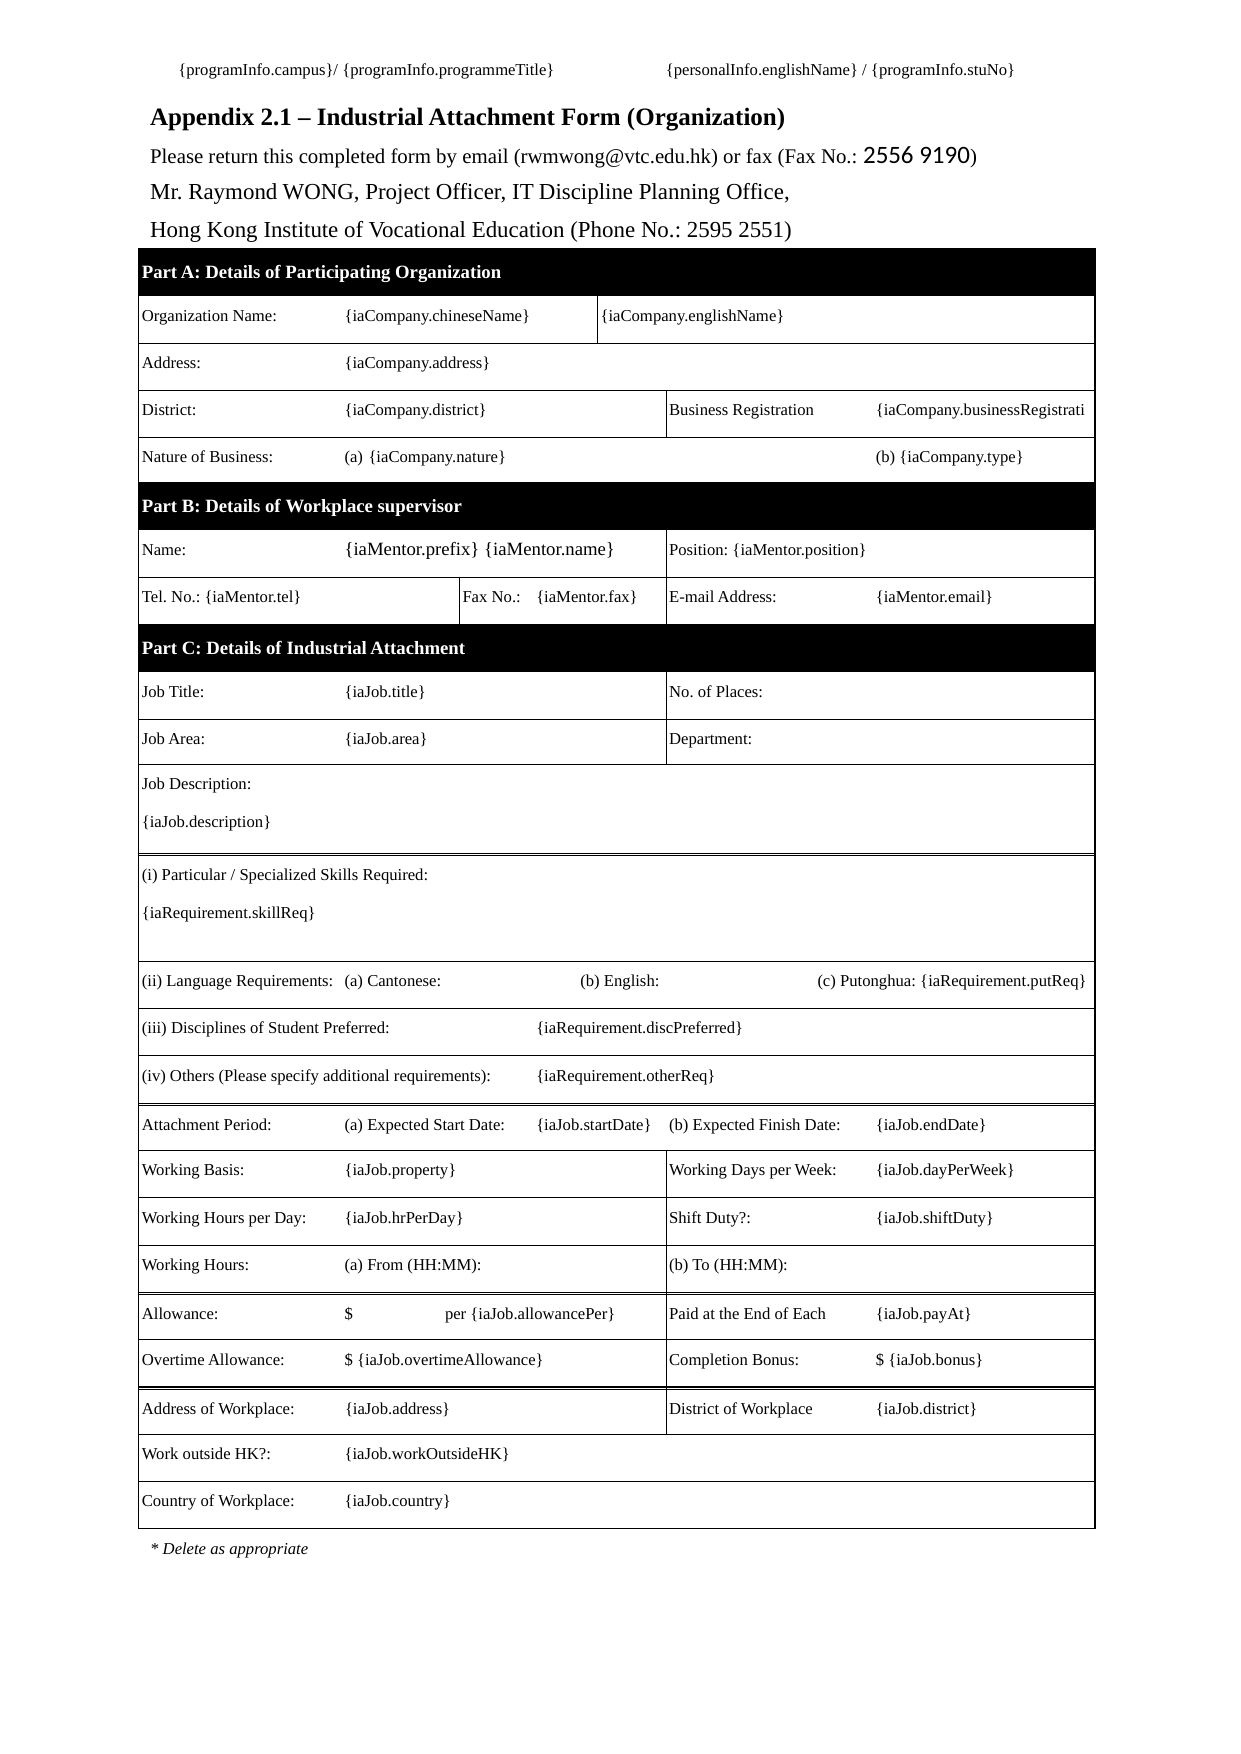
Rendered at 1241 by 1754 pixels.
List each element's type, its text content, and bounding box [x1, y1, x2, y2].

table_cell {iaCompany.businessRegistrationCertificateNo} [873, 391, 1094, 437]
table_cell $ {iaJob.overtimeAllowance} [341, 1340, 666, 1386]
table_cell Business Registration Certificate No. (optional): [667, 391, 873, 437]
table_cell (b) English: {iaRequirement.engReq} [577, 962, 814, 1008]
table_cell Completion Bonus: (if any) [667, 1340, 873, 1386]
table_cell (c) Putonghua: {iaRequirement.putReq} [814, 962, 1094, 1008]
table_cell Working Basis: [139, 1151, 341, 1197]
table_cell (b) Expected Finish Date: (YYYY-MM-DD) [666, 1106, 873, 1150]
table_cell {iaMentor.prefix} {iaMentor.name} [341, 530, 666, 577]
table_cell District of Workplace (if not the district above) [667, 1390, 873, 1434]
table_cell (a) From (HH:MM): {iaJob.workingHrFr} [341, 1246, 533, 1292]
table_cell [873, 1246, 1094, 1292]
table_cell Working Hours: [139, 1246, 341, 1292]
table_cell District: [139, 391, 341, 437]
table_cell {iaRequirement.discPreferred} [533, 1009, 1094, 1055]
table_cell Address: [139, 344, 341, 390]
table_cell (a) Expected Start Date: (YYYY-MM-DD) [341, 1106, 533, 1150]
table_cell {iaCompany.englishName} (English) [598, 296, 1094, 342]
table_cell Job Title: [139, 672, 341, 718]
table_cell Allowance: (amount and unit) [139, 1295, 341, 1339]
table_cell (a) {iaCompany.nature} If others, please specify: {^iaCompany.isIT}{iaCompany.nonITNature}{/iaCompany.isIT} [341, 438, 873, 482]
table_cell Attachment Period: [139, 1106, 341, 1150]
table_cell {iaJob.hrPerDay} [341, 1198, 666, 1244]
table_cell Nature of Business: [139, 438, 341, 482]
table_cell Position: {iaMentor.position} [667, 530, 873, 577]
table_cell [873, 672, 1094, 718]
table_cell [341, 578, 459, 624]
table_cell (ii) Language Requirements: [139, 962, 341, 1008]
table_cell {iaJob.shiftDuty} [873, 1198, 1094, 1244]
table_cell {iaJob.property} [341, 1151, 666, 1197]
table_cell Address of Workplace: (if not the address above) [139, 1390, 342, 1434]
table_cell {iaJob.payAt} [873, 1295, 1094, 1339]
table_cell [873, 530, 1094, 577]
table_cell (a) Cantonese: {iaRequirement.chiReq} [341, 962, 577, 1008]
table_cell Country of Workplace: [139, 1482, 341, 1528]
table_cell {iaCompany.address} [341, 344, 1094, 390]
table_cell Department: {iaJob.department} [667, 720, 873, 764]
table_cell (b) To (HH:MM): {iaJob.workingHrTo} [667, 1246, 873, 1292]
text * Delete as appropriate [150, 1529, 1090, 1567]
table_cell {iaJob.district} [873, 1390, 1094, 1434]
table_cell {iaJob.area} If others, please specify: {^iaJob.isIT}{iaJob.nonITArea}{/iaJob.isIT} [341, 720, 666, 764]
table_header Part A: Details of Participating Organization [139, 249, 1094, 295]
table_cell Work outside HK?: [139, 1435, 341, 1481]
table_cell (b) {iaCompany.type} [873, 438, 1094, 482]
table_cell [873, 720, 1094, 764]
table_cell Part B: Details of Workplace supervisor [139, 483, 1094, 529]
table_cell (iv) Others (Please specify additional requirements): [139, 1056, 533, 1103]
table_cell Paid at the End of Each working: [667, 1295, 873, 1339]
table_cell (i) Particular / Specialized Skills Required: {iaRequirement.skillReq} [139, 856, 1094, 961]
table_cell $ {iaJob.bonus} [873, 1340, 1094, 1386]
table_cell {iaJob.startDate} [533, 1106, 666, 1150]
table_cell {iaRequirement.otherReq} [533, 1056, 1094, 1103]
table_cell {iaJob.title} [341, 672, 666, 718]
text Hong Kong Institute of Vocational Education (Phone No.: 2595 2551) [150, 210, 1090, 248]
table_cell {iaJob.endDate} [873, 1106, 1094, 1150]
table_cell Job Description: {iaJob.description} [139, 765, 1094, 853]
table_cell (iii) Disciplines of Student Preferred: [139, 1009, 533, 1055]
table_cell {iaJob.dayPerWeek} [873, 1151, 1094, 1197]
table_cell Tel. No.: {iaMentor.tel} [139, 578, 341, 624]
table_cell $ {iaJob.allowance} [341, 1295, 442, 1339]
text Appendix 2.1 – Industrial Attachment Form (Organization) [150, 98, 1090, 135]
table_cell {iaCompany.district} [341, 391, 666, 437]
table_cell {iaJob.address} [342, 1390, 666, 1434]
table_cell Organization Name: (Chinese) [139, 296, 341, 342]
table_cell Overtime Allowance: (if any) [139, 1340, 341, 1386]
table_cell {iaMentor.fax} [533, 578, 666, 624]
table_cell Job Area: [139, 720, 341, 764]
table_cell Working Hours per Day: [139, 1198, 341, 1244]
text Please return this completed form by email (rwmwong@vtc.edu.hk) or fax (Fax No.: ) [150, 135, 1090, 173]
table_cell Fax No.: [460, 578, 533, 624]
table_cell {iaCompany.chineseName} [341, 296, 597, 342]
table_cell [533, 1246, 666, 1292]
table_cell E-mail Address: [667, 578, 873, 624]
table_cell Shift Duty?: [667, 1198, 873, 1244]
table_cell Part C: Details of Industrial Attachment [139, 625, 1094, 671]
table_cell Name: [139, 530, 341, 577]
table_cell {iaMentor.email} [873, 578, 1094, 624]
table_cell {iaJob.workOutsideHK} [341, 1435, 1094, 1481]
table_cell {iaJob.country} If others, please specify: {^iaCompany.isHK}{iaCompany.nonHKCountry}{/iaCompany.isHK} [341, 1482, 1094, 1528]
text Mr. Raymond WONG, Project Officer, IT Discipline Planning Office, [150, 173, 1090, 210]
table_cell No. of Places: {iaJob.noOfPlace} [667, 672, 873, 718]
table_cell per {iaJob.allowancePer} [442, 1295, 666, 1339]
table_cell Working Days per Week: [667, 1151, 873, 1197]
